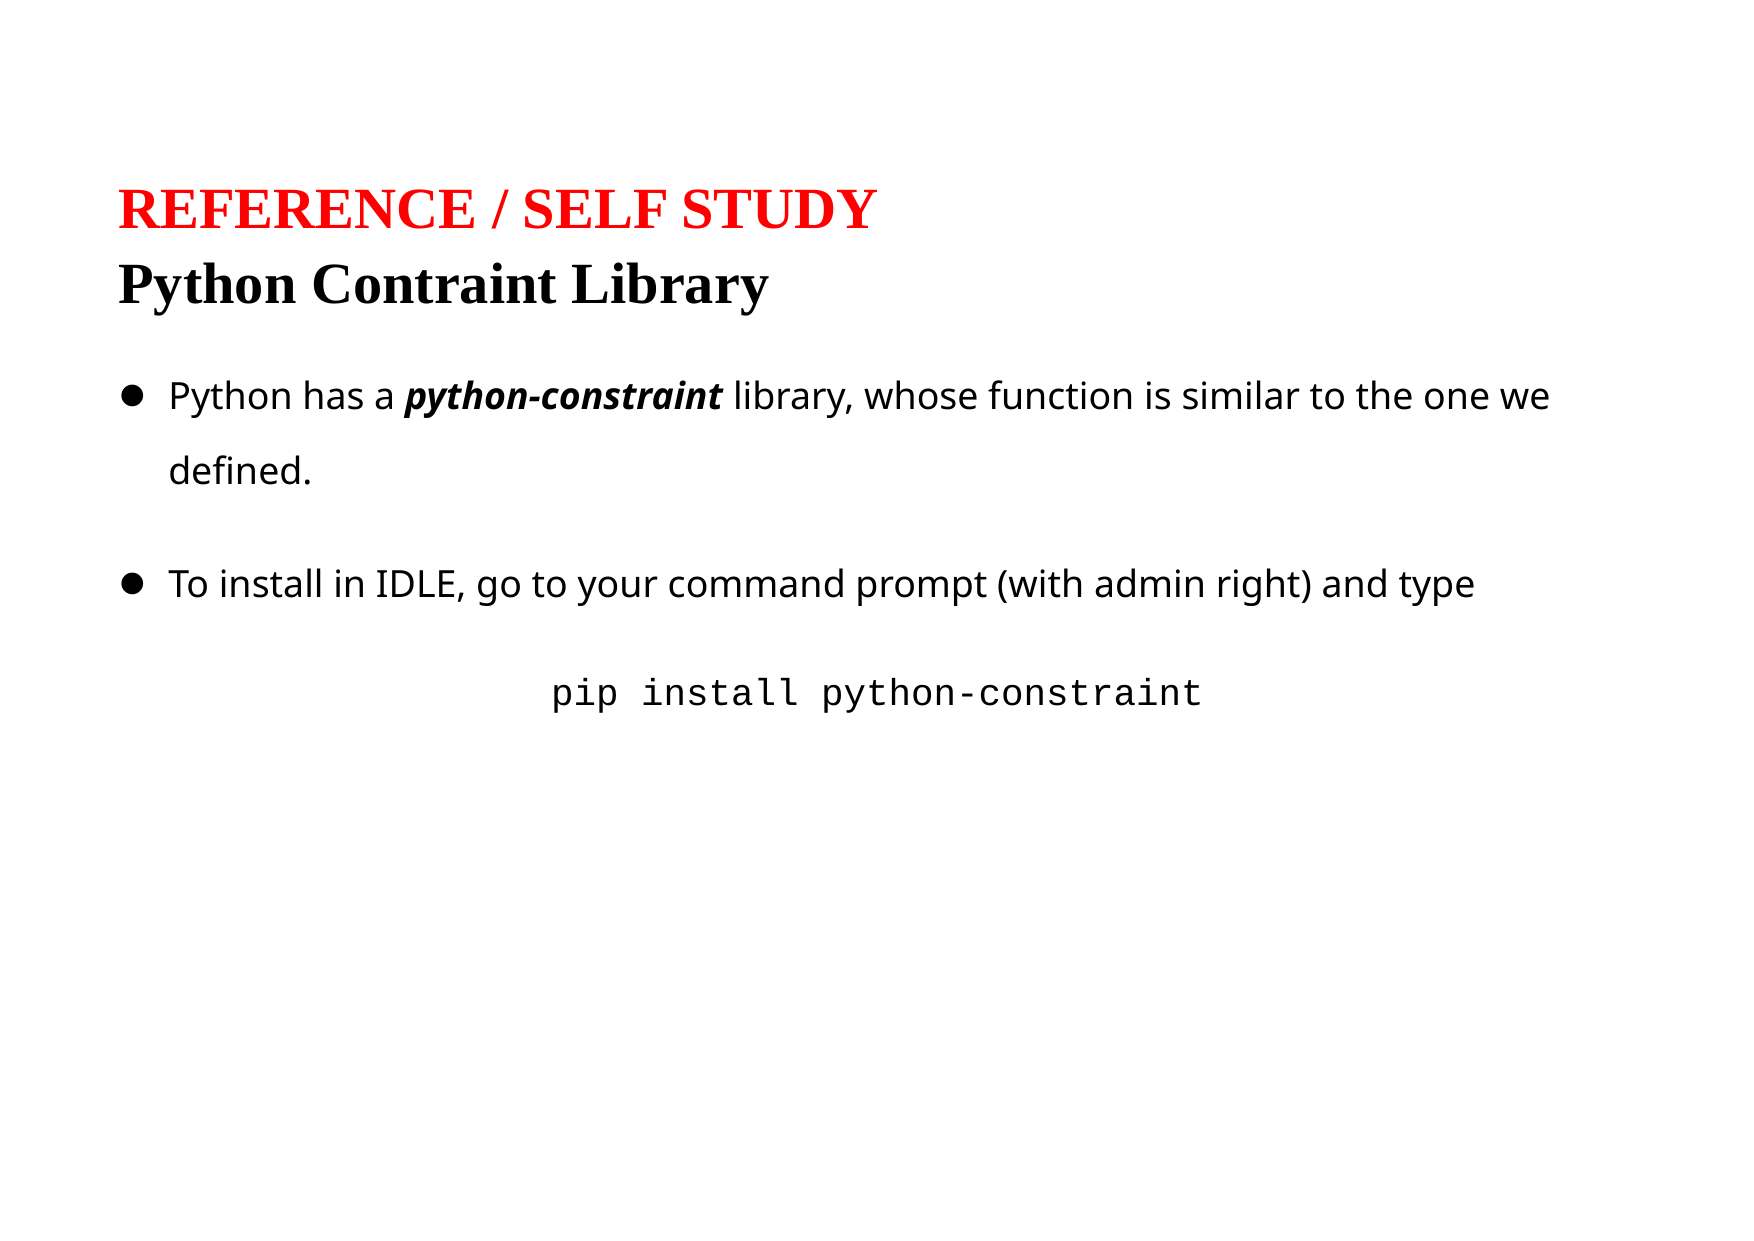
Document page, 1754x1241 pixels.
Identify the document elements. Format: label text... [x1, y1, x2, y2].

list To install in IDLE, go to your command prompt (with admin right) and type [118, 545, 1636, 620]
text pip install python-constraint [118, 658, 1636, 733]
list Python has a python-constraint library, whose function is similar to the one we defined. [118, 358, 1636, 508]
text Python Contraint Library [118, 245, 1636, 320]
text REFERENCE / SELF STUDY [118, 170, 1636, 245]
